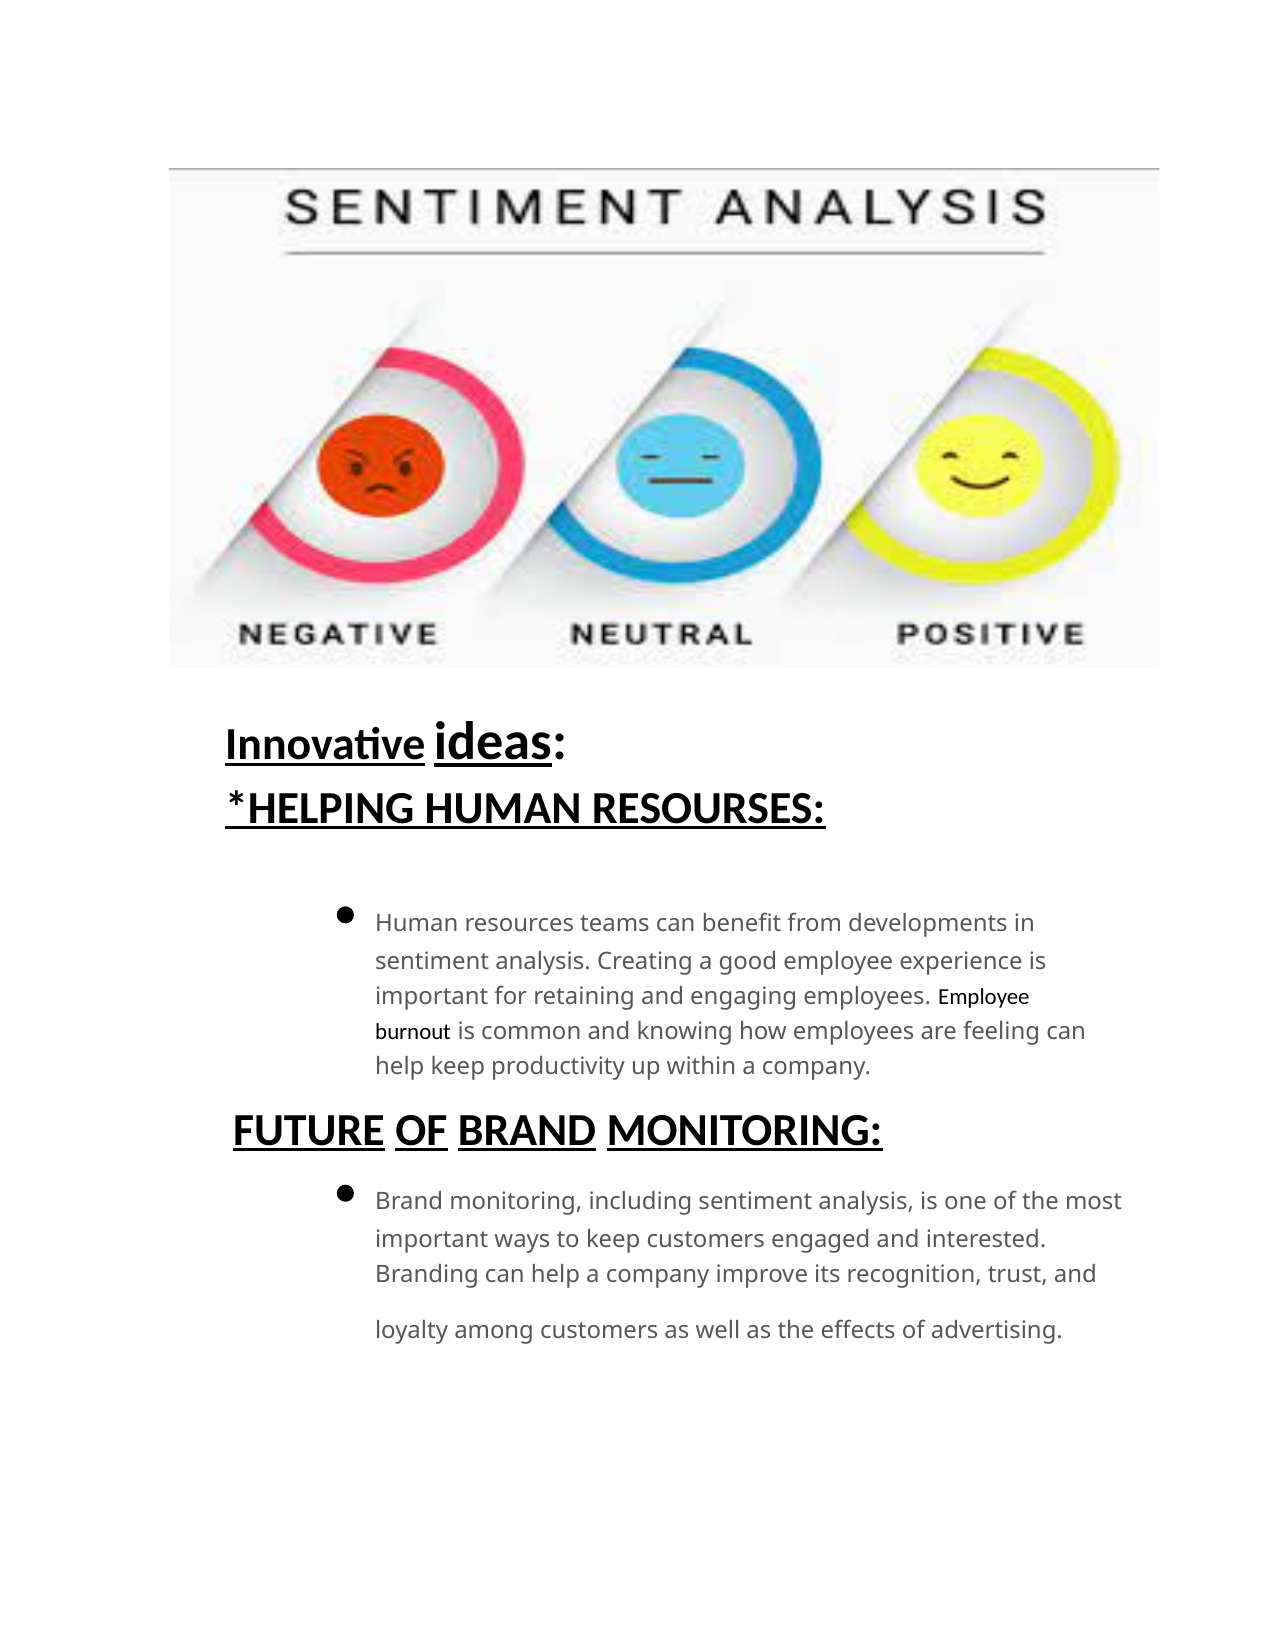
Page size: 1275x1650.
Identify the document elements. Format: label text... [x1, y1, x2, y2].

list *HELPING HUMAN RESOURSES: [225, 778, 1125, 834]
text FUTURE OF BRAND MONITORING: [150, 1101, 1125, 1156]
picture [168, 168, 1160, 668]
list Human resources teams can benefit from developments in sentiment analysis. Creating a good employee experience is important for retaining and engaging employees. Employee burnout is common and knowing how employees are feeling can help keep productivity up within a company. [337, 899, 1125, 1081]
list Brand monitoring, including sentiment analysis, is one of the most important ways to keep customers engaged and interested. Branding can help a company improve its recognition, trust, and loyalty among customers as well as the effects of advertising. [337, 1177, 1125, 1350]
list Innovative ideas: [225, 707, 1125, 773]
